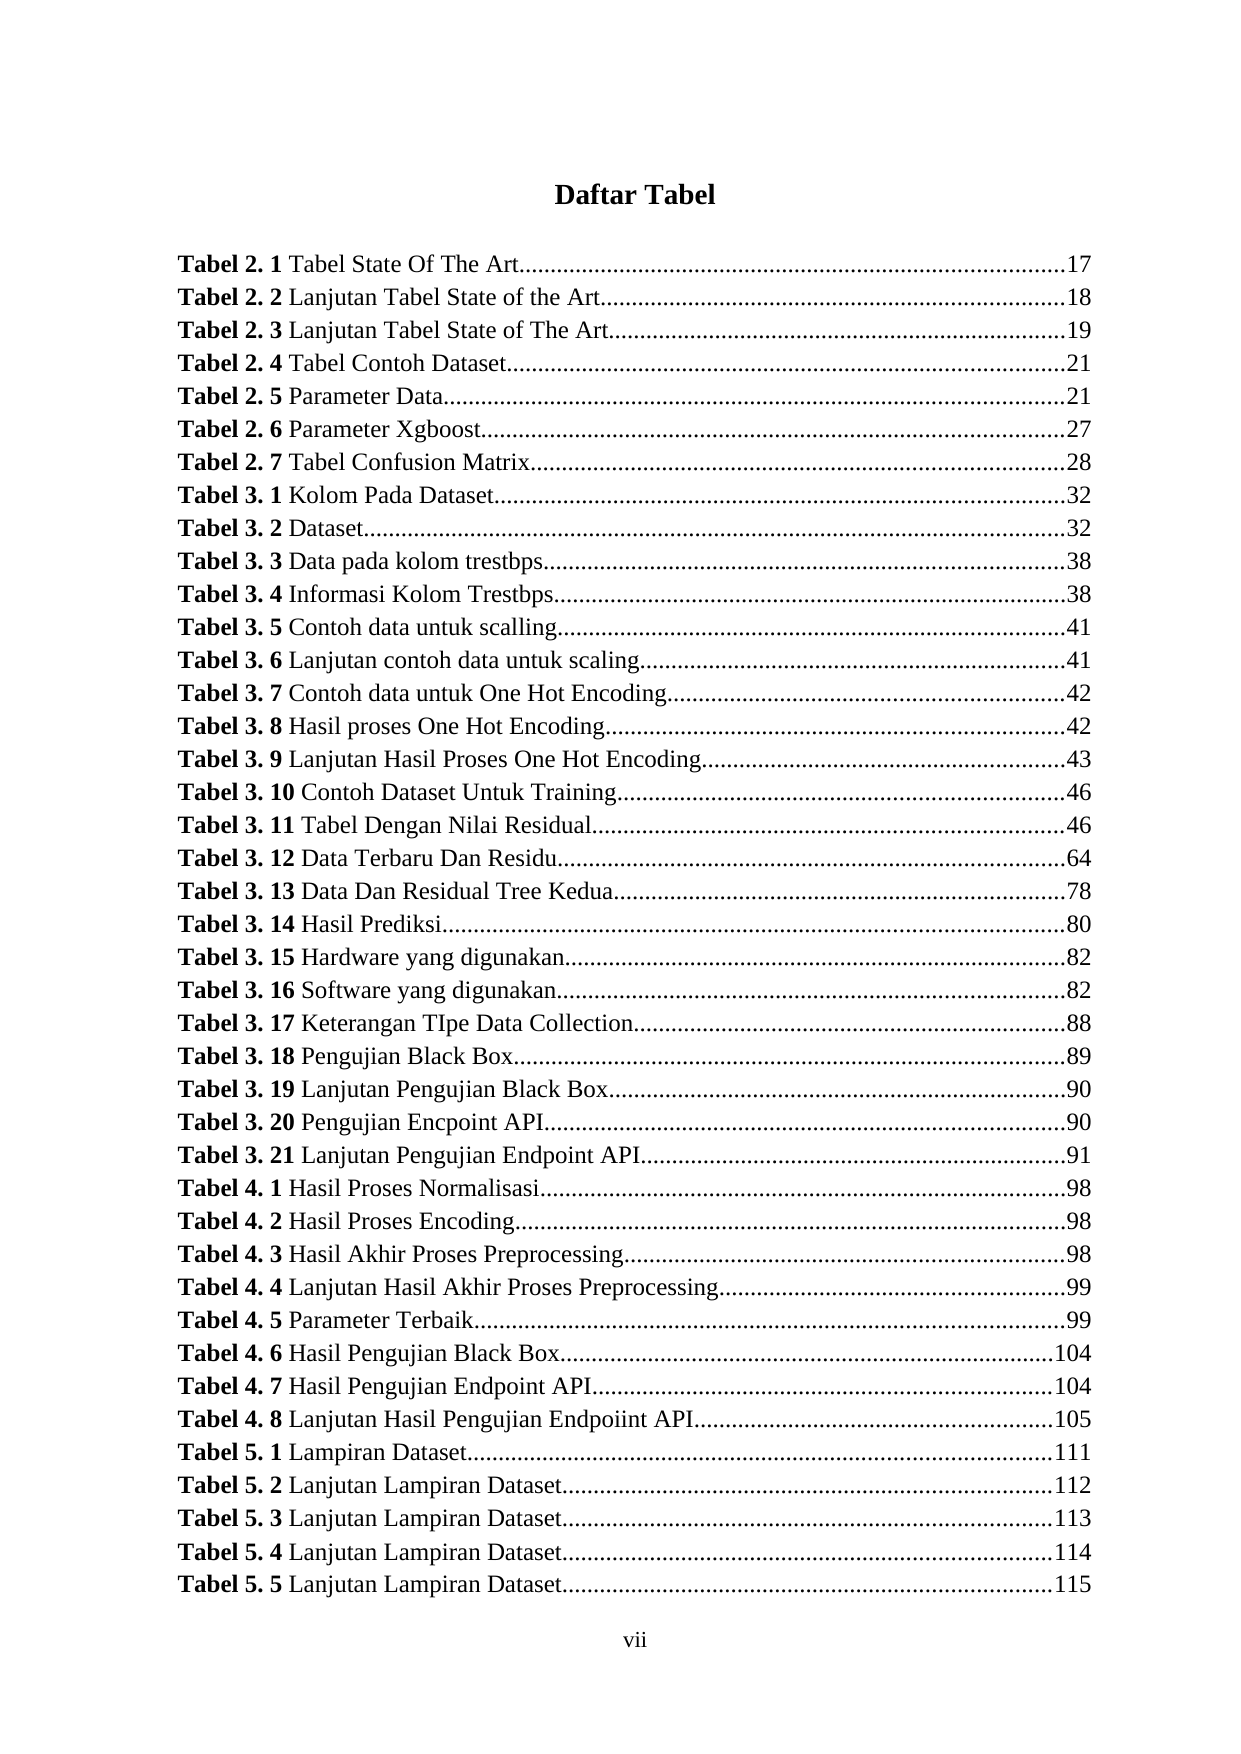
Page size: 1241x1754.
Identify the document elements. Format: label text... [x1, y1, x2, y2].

text Tabel 4. 1 Hasil Proses Normalisasi 98 [177, 1173, 1092, 1202]
text Tabel 3. 13 Data Dan Residual Tree Kedua 78 [177, 876, 1092, 905]
text Tabel 5. 2 Lanjutan Lampiran Dataset 112 [177, 1471, 1092, 1499]
text Tabel 3. 2 Dataset 32 [177, 513, 1092, 542]
text Tabel 3. 7 Contoh data untuk One Hot Encoding 42 [177, 678, 1092, 707]
text Tabel 4. 3 Hasil Akhir Proses Preprocessing 98 [177, 1239, 1092, 1268]
text Tabel 2. 6 Parameter Xgboost 27 [177, 414, 1092, 443]
text Tabel 3. 5 Contoh data untuk scalling 41 [177, 612, 1092, 641]
text Tabel 4. 2 Hasil Proses Encoding 98 [177, 1206, 1092, 1235]
text Tabel 2. 4 Tabel Contoh Dataset 21 [177, 348, 1092, 377]
text Tabel 3. 20 Pengujian Encpoint API 90 [177, 1107, 1092, 1136]
subtitle Daftar Tabel [177, 177, 1092, 211]
text Tabel 4. 6 Hasil Pengujian Black Box 104 [177, 1338, 1092, 1367]
text Tabel 2. 2 Lanjutan Tabel State of the Art 18 [177, 282, 1092, 311]
text Tabel 3. 18 Pengujian Black Box 89 [177, 1041, 1092, 1070]
text Tabel 3. 15 Hardware yang digunakan 82 [177, 942, 1092, 971]
text Tabel 3. 10 Contoh Dataset Untuk Training 46 [177, 777, 1092, 806]
text Tabel 5. 5 Lanjutan Lampiran Dataset 115 [177, 1569, 1092, 1598]
text Tabel 3. 19 Lanjutan Pengujian Black Box 90 [177, 1074, 1092, 1103]
text Tabel 3. 1 Kolom Pada Dataset 32 [177, 480, 1092, 509]
text Tabel 3. 11 Tabel Dengan Nilai Residual 46 [177, 810, 1092, 839]
text Tabel 3. 17 Keterangan TIpe Data Collection 88 [177, 1008, 1092, 1037]
text Tabel 3. 14 Hasil Prediksi 80 [177, 909, 1092, 938]
text Tabel 2. 5 Parameter Data 21 [177, 381, 1092, 409]
text Tabel 4. 5 Parameter Terbaik 99 [177, 1305, 1092, 1334]
text Tabel 5. 1 Lampiran Dataset 111 [177, 1437, 1092, 1466]
text Tabel 4. 7 Hasil Pengujian Endpoint API 104 [177, 1371, 1092, 1400]
text Tabel 2. 7 Tabel Confusion Matrix 28 [177, 447, 1092, 476]
text Tabel 3. 6 Lanjutan contoh data untuk scaling 41 [177, 645, 1092, 674]
text Tabel 4. 8 Lanjutan Hasil Pengujian Endpoiint API 105 [177, 1404, 1092, 1433]
text Tabel 3. 8 Hasil proses One Hot Encoding 42 [177, 711, 1092, 740]
text Tabel 2. 3 Lanjutan Tabel State of The Art 19 [177, 315, 1092, 343]
text Tabel 5. 4 Lanjutan Lampiran Dataset 114 [177, 1537, 1092, 1565]
text Tabel 4. 4 Lanjutan Hasil Akhir Proses Preprocessing 99 [177, 1272, 1092, 1301]
text Tabel 2. 1 Tabel State Of The Art 17 [177, 249, 1092, 277]
text Tabel 3. 12 Data Terbaru Dan Residu 64 [177, 843, 1092, 872]
text Tabel 3. 4 Informasi Kolom Trestbps 38 [177, 579, 1092, 608]
text Tabel 3. 9 Lanjutan Hasil Proses One Hot Encoding 43 [177, 744, 1092, 773]
text Tabel 5. 3 Lanjutan Lampiran Dataset 113 [177, 1503, 1092, 1532]
text Tabel 3. 3 Data pada kolom trestbps 38 [177, 546, 1092, 575]
text Tabel 3. 21 Lanjutan Pengujian Endpoint API 91 [177, 1140, 1092, 1169]
text Tabel 3. 16 Software yang digunakan 82 [177, 975, 1092, 1004]
